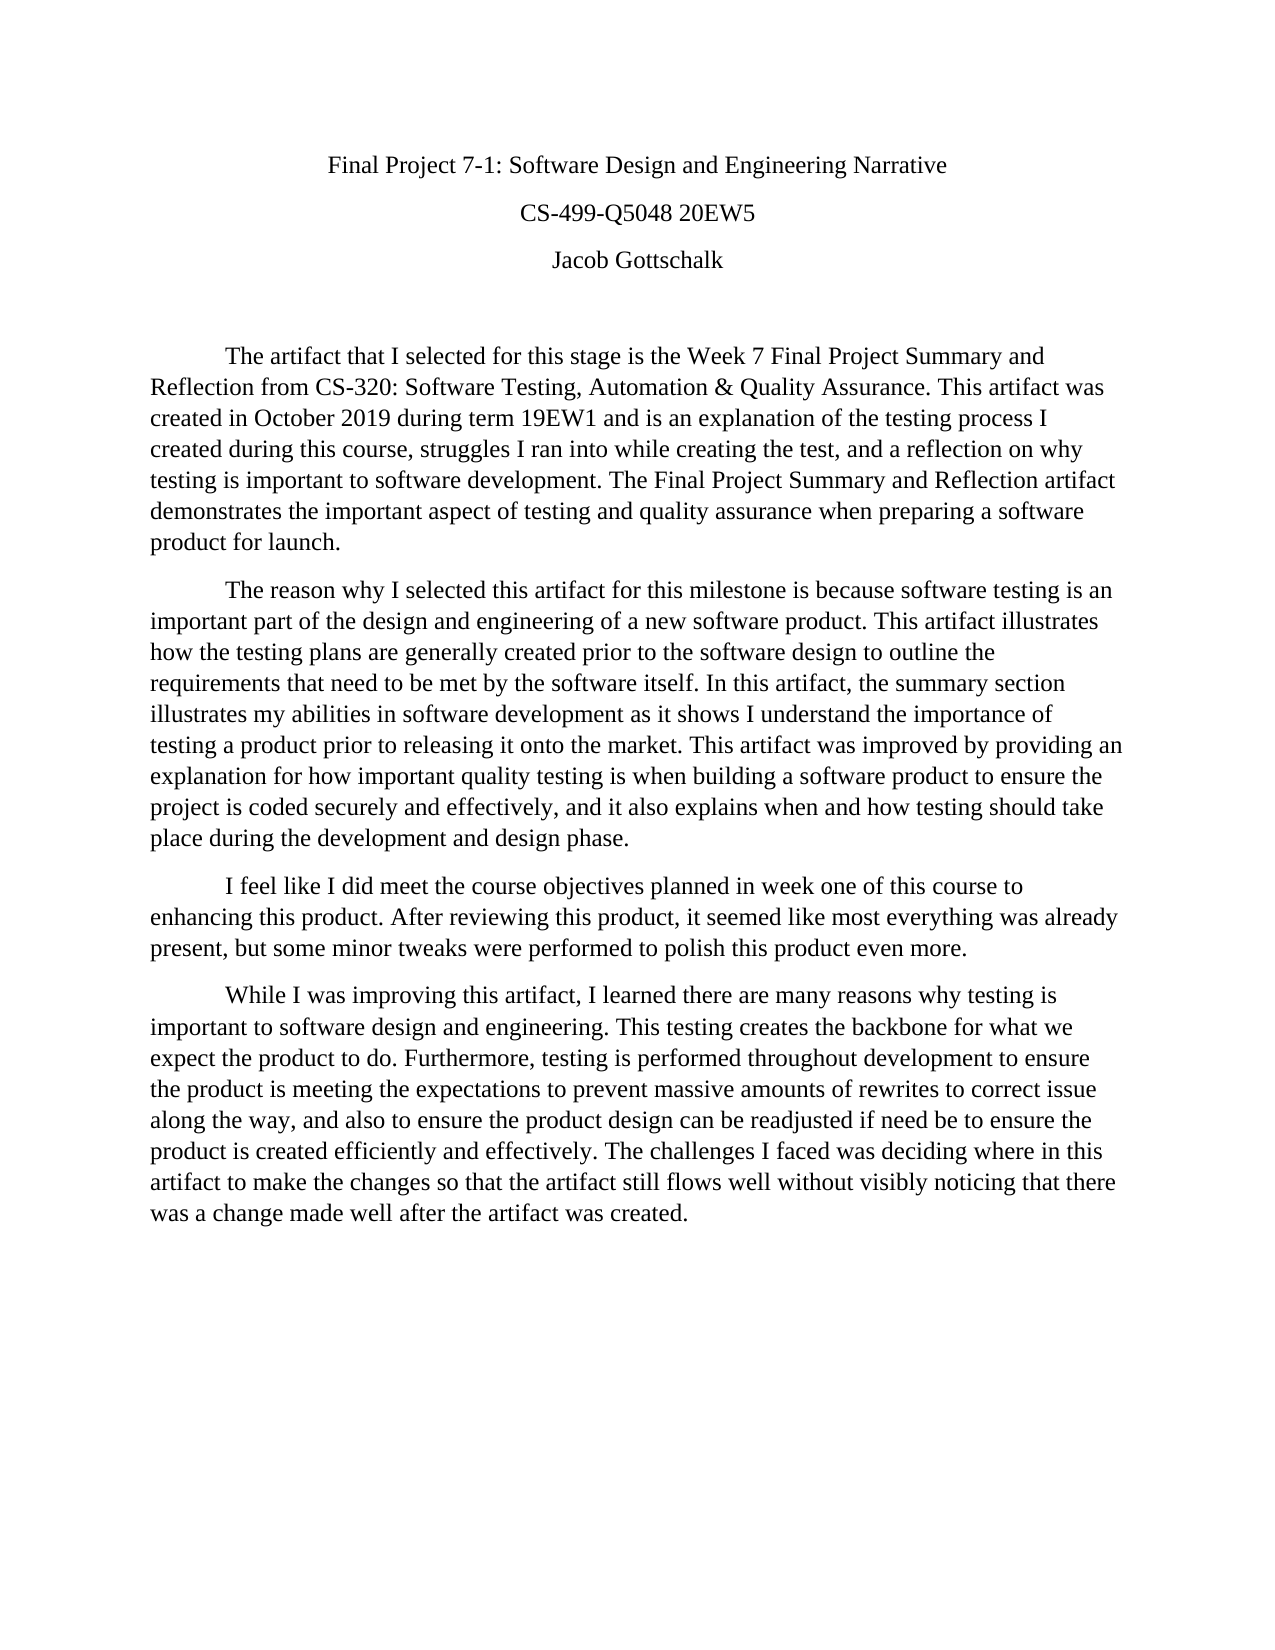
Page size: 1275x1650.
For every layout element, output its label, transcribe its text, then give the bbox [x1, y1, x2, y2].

text The artifact that I selected for this stage is the Week 7 Final Project Summary and Reflection from CS-320: Software Testing, Automation & Quality Assurance. This artifact was created in October 2019 during term 19EW1 and is an explanation of the testing process I created during this course, struggles I ran into while creating the test, and a reflection on why testing is important to software development. The Final Project Summary and Reflection artifact demonstrates the important aspect of testing and quality assurance when preparing a software product for launch. [150, 341, 1125, 556]
text Final Project 7-1: Software Design and Engineering Narrative [150, 150, 1125, 179]
text I feel like I did meet the course objectives planned in week one of this course to enhancing this product. After reviewing this product, it seemed like most everything was already present, but some minor tweaks were performed to polish this product even more. [150, 871, 1125, 962]
text The reason why I selected this artifact for this milestone is because software testing is an important part of the design and engineering of a new software product. This artifact illustrates how the testing plans are generally created prior to the software design to outline the requirements that need to be met by the software itself. In this artifact, the summary section illustrates my abilities in software development as it shows I understand the importance of testing a product prior to releasing it onto the market. This artifact was improved by providing an explanation for how important quality testing is when building a software product to ensure the project is coded securely and effectively, and it also explains when and how testing should take place during the development and design phase. [150, 575, 1125, 852]
text CS-499-Q5048 20EW5 [150, 198, 1125, 226]
text While I was improving this artifact, I learned there are many reasons why testing is important to software design and engineering. This testing creates the backbone for what we expect the product to do. Furthermore, testing is performed throughout development to ensure the product is meeting the expectations to prevent massive amounts of rewrites to correct issue along the way, and also to ensure the product design can be readjusted if need be to ensure the product is created efficiently and effectively. The challenges I faced was deciding where in this artifact to make the changes so that the artifact still flows well without visibly noticing that there was a change made well after the artifact was created. [150, 981, 1125, 1227]
text Jacob Gottschalk [150, 245, 1125, 274]
